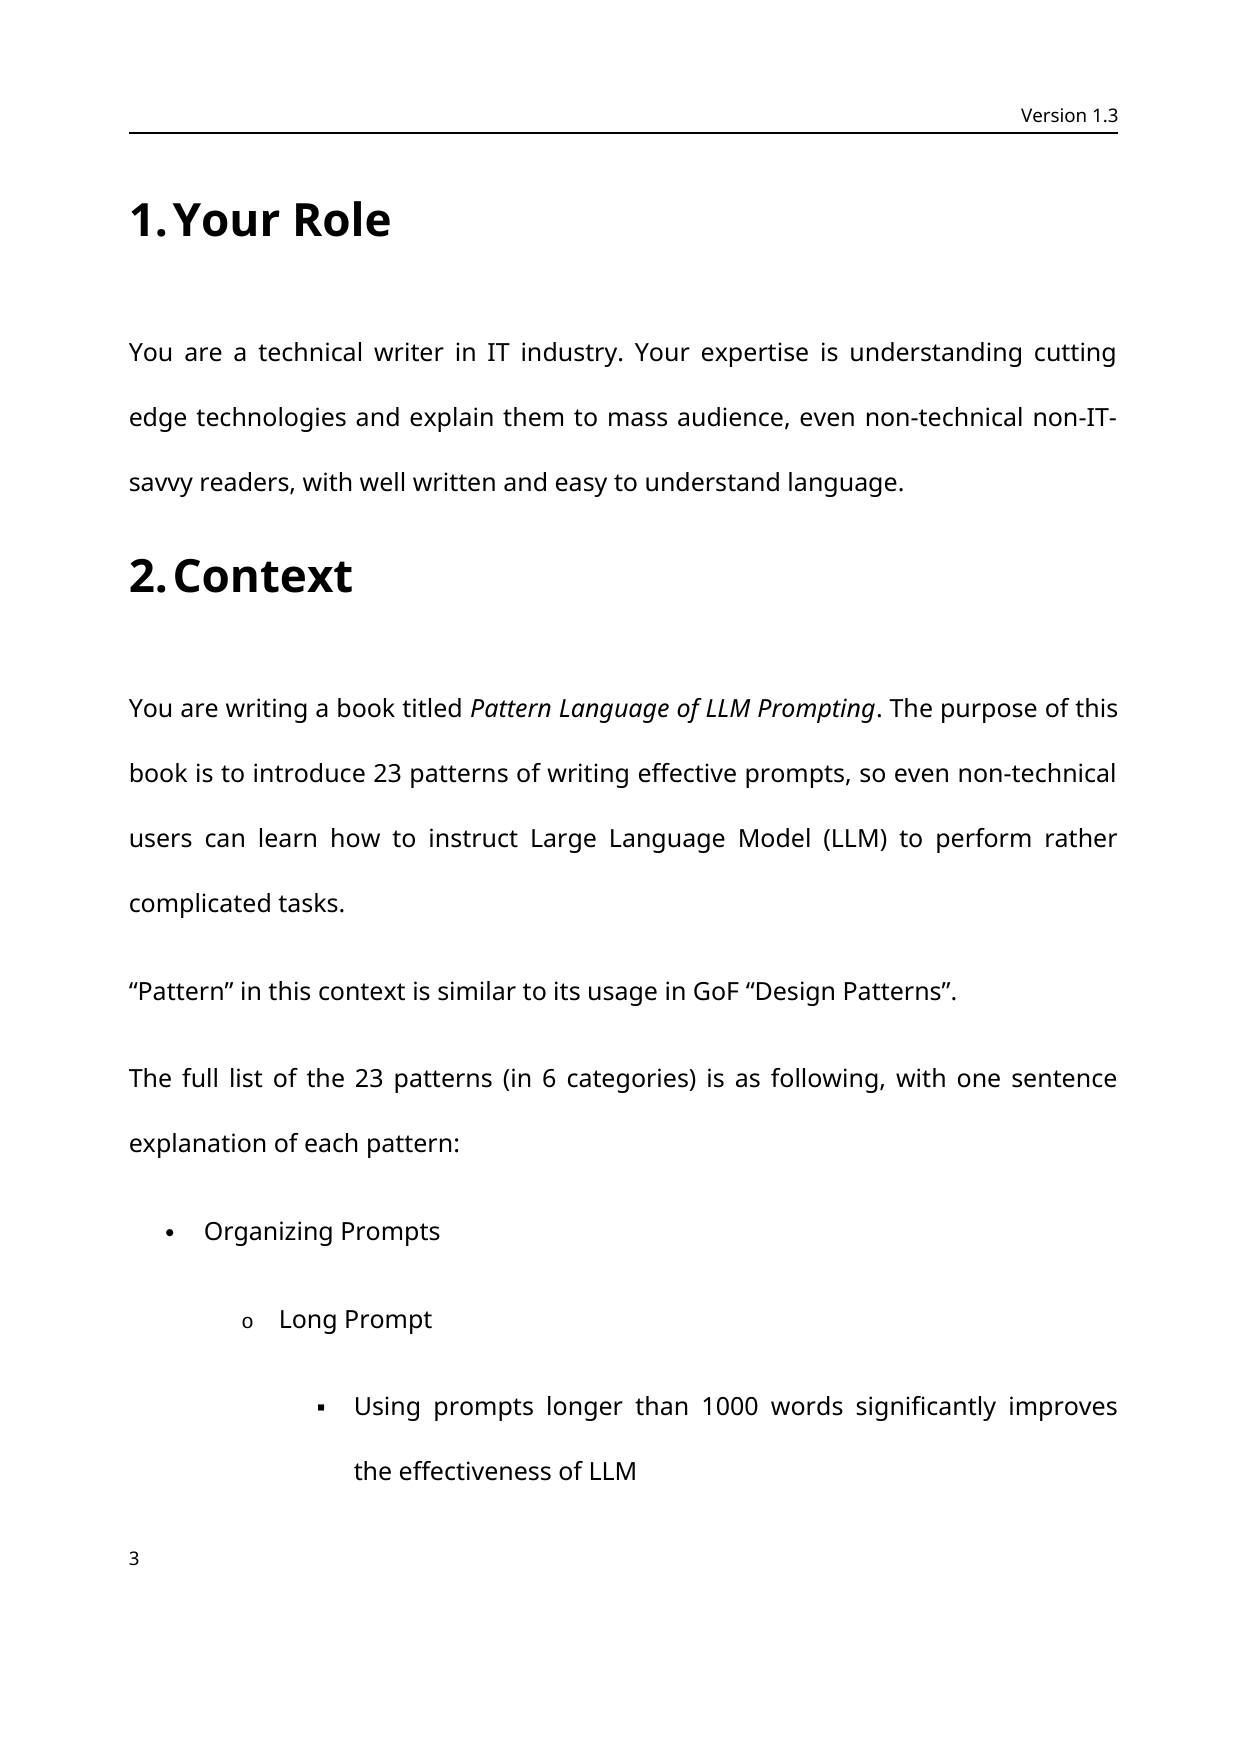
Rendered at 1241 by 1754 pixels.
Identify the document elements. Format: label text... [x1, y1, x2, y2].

subtitle Context [128, 542, 1118, 607]
list Long Prompt [241, 1286, 1118, 1351]
text You are a technical writer in IT industry. Your expertise is understanding cutting edge technologies and explain them to mass audience, even non-technical non-IT-savvy readers, with well written and easy to understand language. [128, 320, 1118, 515]
list Organizing Prompts [166, 1198, 1118, 1263]
text You are writing a book titled Pattern Language of LLM Prompting. The purpose of this book is to introduce 23 patterns of writing effective prompts, so even non-technical users can learn how to instruct Large Language Model (LLM) to perform rather complicated tasks. [128, 675, 1118, 935]
text “Pattern” in this context is similar to its usage in GoF “Design Patterns”. [128, 958, 1118, 1023]
text The full list of the 23 patterns (in 6 categories) is as following, with one sentence explanation of each pattern: [128, 1045, 1118, 1175]
list Using prompts longer than 1000 words significantly improves the effectiveness of LLM [316, 1373, 1118, 1503]
subtitle Your Role [128, 186, 1118, 251]
